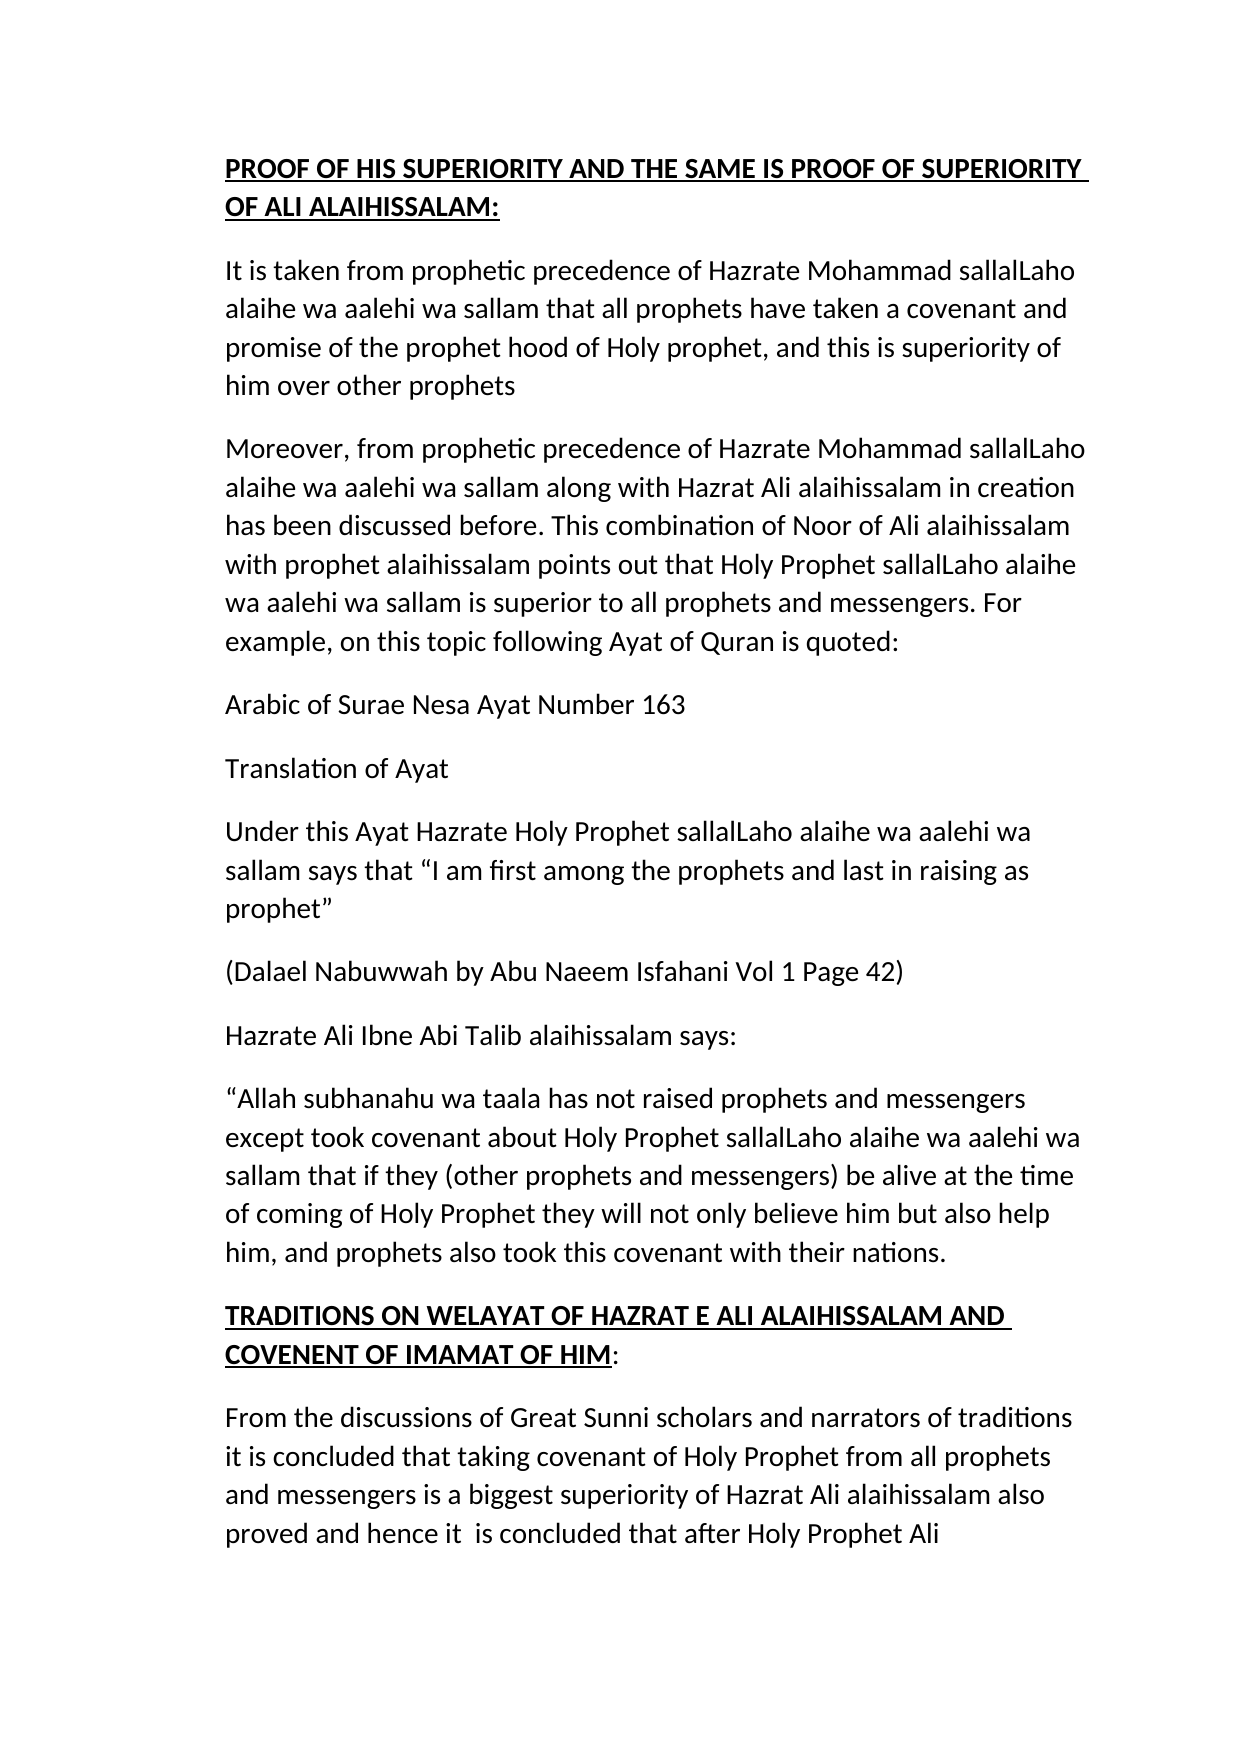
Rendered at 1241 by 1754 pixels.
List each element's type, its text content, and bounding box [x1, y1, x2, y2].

text (Dalael Nabuwwah by Abu Naeem Isfahani Vol 1 Page 42) [225, 953, 1090, 989]
text “Allah subhanahu wa taala has not raised prophets and messengers except took covenant about Holy Prophet sallalLaho alaihe wa aalehi wa sallam that if they (other prophets and messengers) be alive at the time of coming of Holy Prophet they will not only believe him but also help him, and prophets also took this covenant with their nations. [225, 1080, 1090, 1270]
text Translation of Ayat [225, 750, 1090, 785]
text Under this Ayat Hazrate Holy Prophet sallalLaho alaihe wa aalehi wa sallam says that “I am first among the prophets and last in raising as prophet” [225, 813, 1090, 926]
text Moreover, from prophetic precedence of Hazrate Mohammad sallalLaho alaihe wa aalehi wa sallam along with Hazrat Ali alaihissalam in creation has been discussed before. This combination of Noor of Ali alaihissalam with prophet alaihissalam points out that Holy Prophet sallalLaho alaihe wa aalehi wa sallam is superior to all prophets and messengers. For example, on this topic following Ayat of Quran is quoted: [225, 431, 1090, 658]
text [225, 1399, 1090, 1550]
text It is taken from prophetic precedence of Hazrate Mohammad sallalLaho alaihe wa aalehi wa sallam that all prophets have taken a covenant and promise of the prophet hood of Holy prophet, and this is superiority of him over other prophets [225, 252, 1090, 403]
text Arabic of Surae Nesa Ayat Number 163 [225, 686, 1090, 722]
text TRADITIONS ON WELAYAT OF HAZRAT E ALI ALAIHISSALAM AND COVENENT OF IMAMAT OF HIM: [225, 1297, 1090, 1372]
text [225, 150, 1090, 224]
text Hazrate Ali Ibne Abi Talib alaihissalam says: [225, 1017, 1090, 1052]
